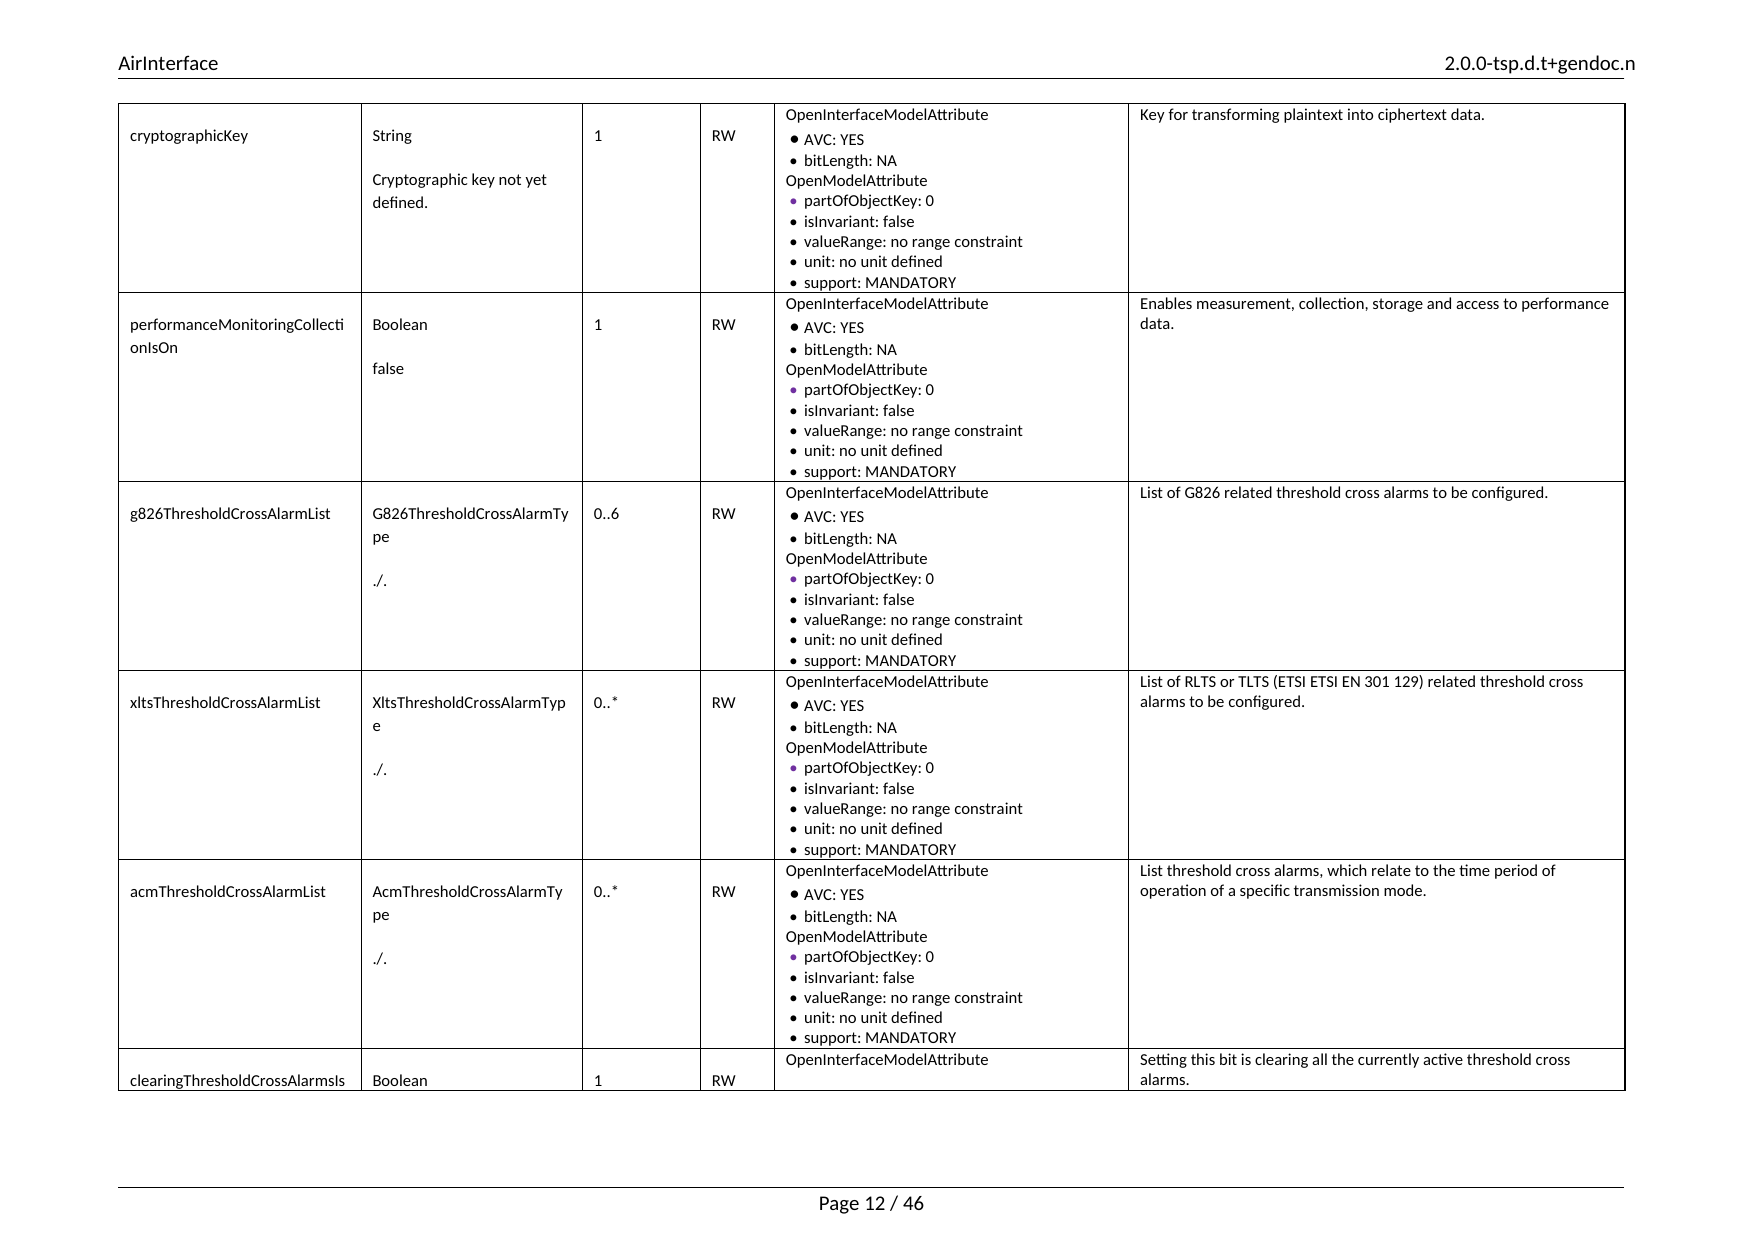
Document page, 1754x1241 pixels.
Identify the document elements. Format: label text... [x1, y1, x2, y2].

table_cell 0..6 [583, 482, 700, 670]
table_cell RW [701, 482, 774, 670]
table_cell String Cryptographic key not yet defined. [362, 104, 582, 292]
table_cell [1129, 1049, 1624, 1090]
table_cell G826ThresholdCrossAlarmType ./. [362, 482, 582, 670]
table_cell List of RLTS or TLTS (ETSI ETSI EN 301 129) related threshold cross alarms to be configured. [1129, 671, 1624, 859]
table_cell performanceMonitoringCollectionIsOn [119, 293, 361, 481]
table_cell Key for transforming plaintext into ciphertext data. [1129, 104, 1624, 292]
table_cell 1 [583, 1049, 700, 1090]
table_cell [775, 1049, 1128, 1090]
table_cell Boolean false [362, 293, 582, 481]
table_cell 1 [583, 293, 700, 481]
table_cell RW [701, 1049, 774, 1090]
table_cell g826ThresholdCrossAlarmList [119, 482, 361, 670]
table_cell List threshold cross alarms, which relate to the time period of operation of a specific transmission mode. [1129, 860, 1624, 1048]
table_cell RW [701, 293, 774, 481]
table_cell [119, 1049, 361, 1090]
table_cell List of G826 related threshold cross alarms to be configured. [1129, 482, 1624, 670]
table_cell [775, 104, 1128, 292]
table_cell Enables measurement, collection, storage and access to performance data. [1129, 293, 1624, 481]
table_cell RW [701, 104, 774, 292]
table_cell acmThresholdCrossAlarmList [119, 860, 361, 1048]
table_cell xltsThresholdCrossAlarmList [119, 671, 361, 859]
table_cell 0..* [583, 671, 700, 859]
table_cell XltsThresholdCrossAlarmType ./. [362, 671, 582, 859]
table_cell 0..* [583, 860, 700, 1048]
table_cell RW [701, 860, 774, 1048]
table_cell RW [701, 671, 774, 859]
table_cell cryptographicKey [119, 104, 361, 292]
table_cell Boolean false [362, 1049, 582, 1090]
table_cell 1 [583, 104, 700, 292]
table_cell AcmThresholdCrossAlarmType ./. [362, 860, 582, 1048]
